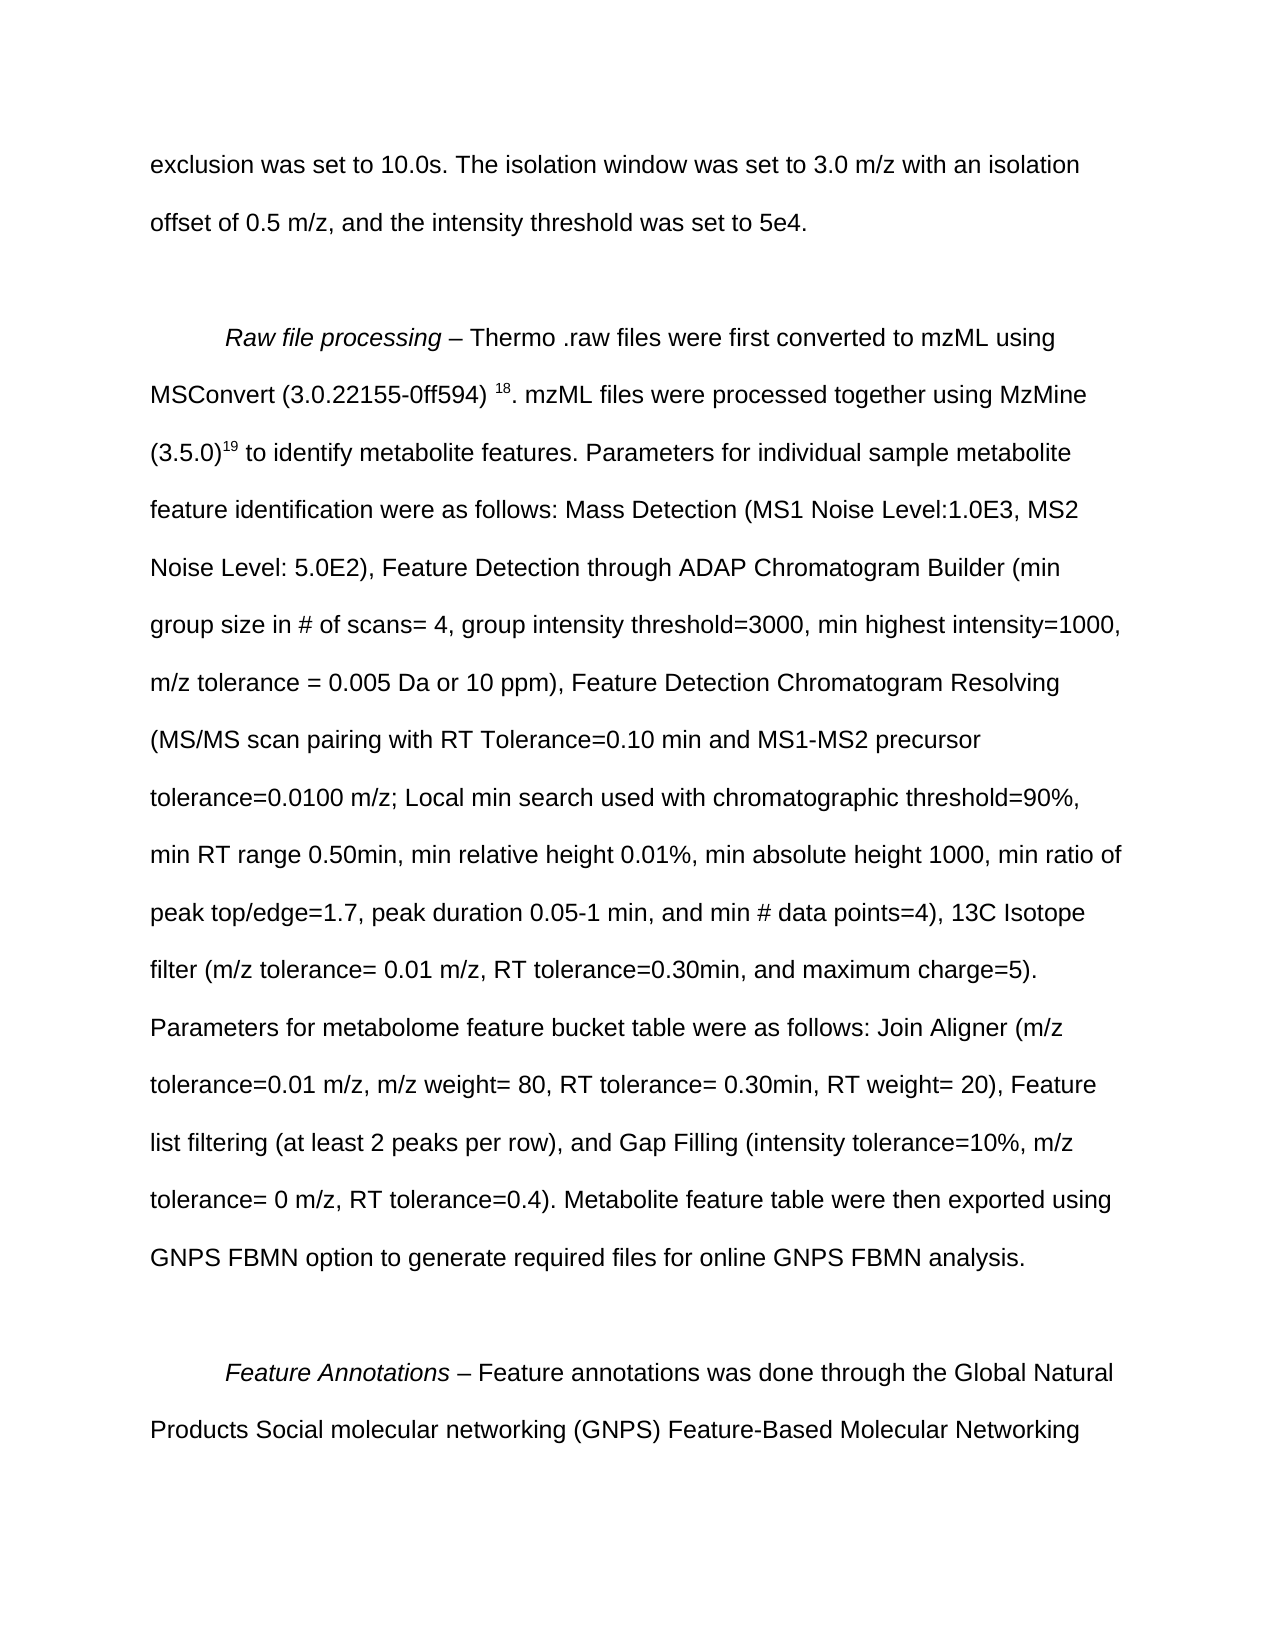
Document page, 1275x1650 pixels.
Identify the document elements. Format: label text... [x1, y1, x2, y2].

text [150, 1357, 1125, 1444]
text Raw file processing – Thermo .raw files were first converted to mzML using MSConvert (3.0.22155-0ff594) 18. mzML files were processed together using MzMine (3.5.0)19 to identify metabolite features. Parameters for individual sample metabolite feature identification were as follows: Mass Detection (MS1 Noise Level:1.0E3, MS2 Noise Level: 5.0E2), Feature Detection through ADAP Chromatogram Builder (min group size in # of scans= 4, group intensity threshold=3000, min highest intensity=1000, m/z tolerance = 0.005 Da or 10 ppm), Feature Detection Chromatogram Resolving (MS/MS scan pairing with RT Tolerance=0.10 min and MS1-MS2 precursor tolerance=0.0100 m/z; Local min search used with chromatographic threshold=90%, min RT range 0.50min, min relative height 0.01%, min absolute height 1000, min ratio of peak top/edge=1.7, peak duration 0.05-1 min, and min # data points=4), 13C Isotope filter (m/z tolerance= 0.01 m/z, RT tolerance=0.30min, and maximum charge=5). Parameters for metabolome feature bucket table were as follows: Join Aligner (m/z tolerance=0.01 m/z, m/z weight= 80, RT tolerance= 0.30min, RT weight= 20), Feature list filtering (at least 2 peaks per row), and Gap Filling (intensity tolerance=10%, m/z tolerance= 0 m/z, RT tolerance=0.4). Metabolite feature table were then exported using GNPS FBMN option to generate required files for online GNPS FBMN analysis. [150, 322, 1125, 1271]
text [150, 150, 1125, 236]
